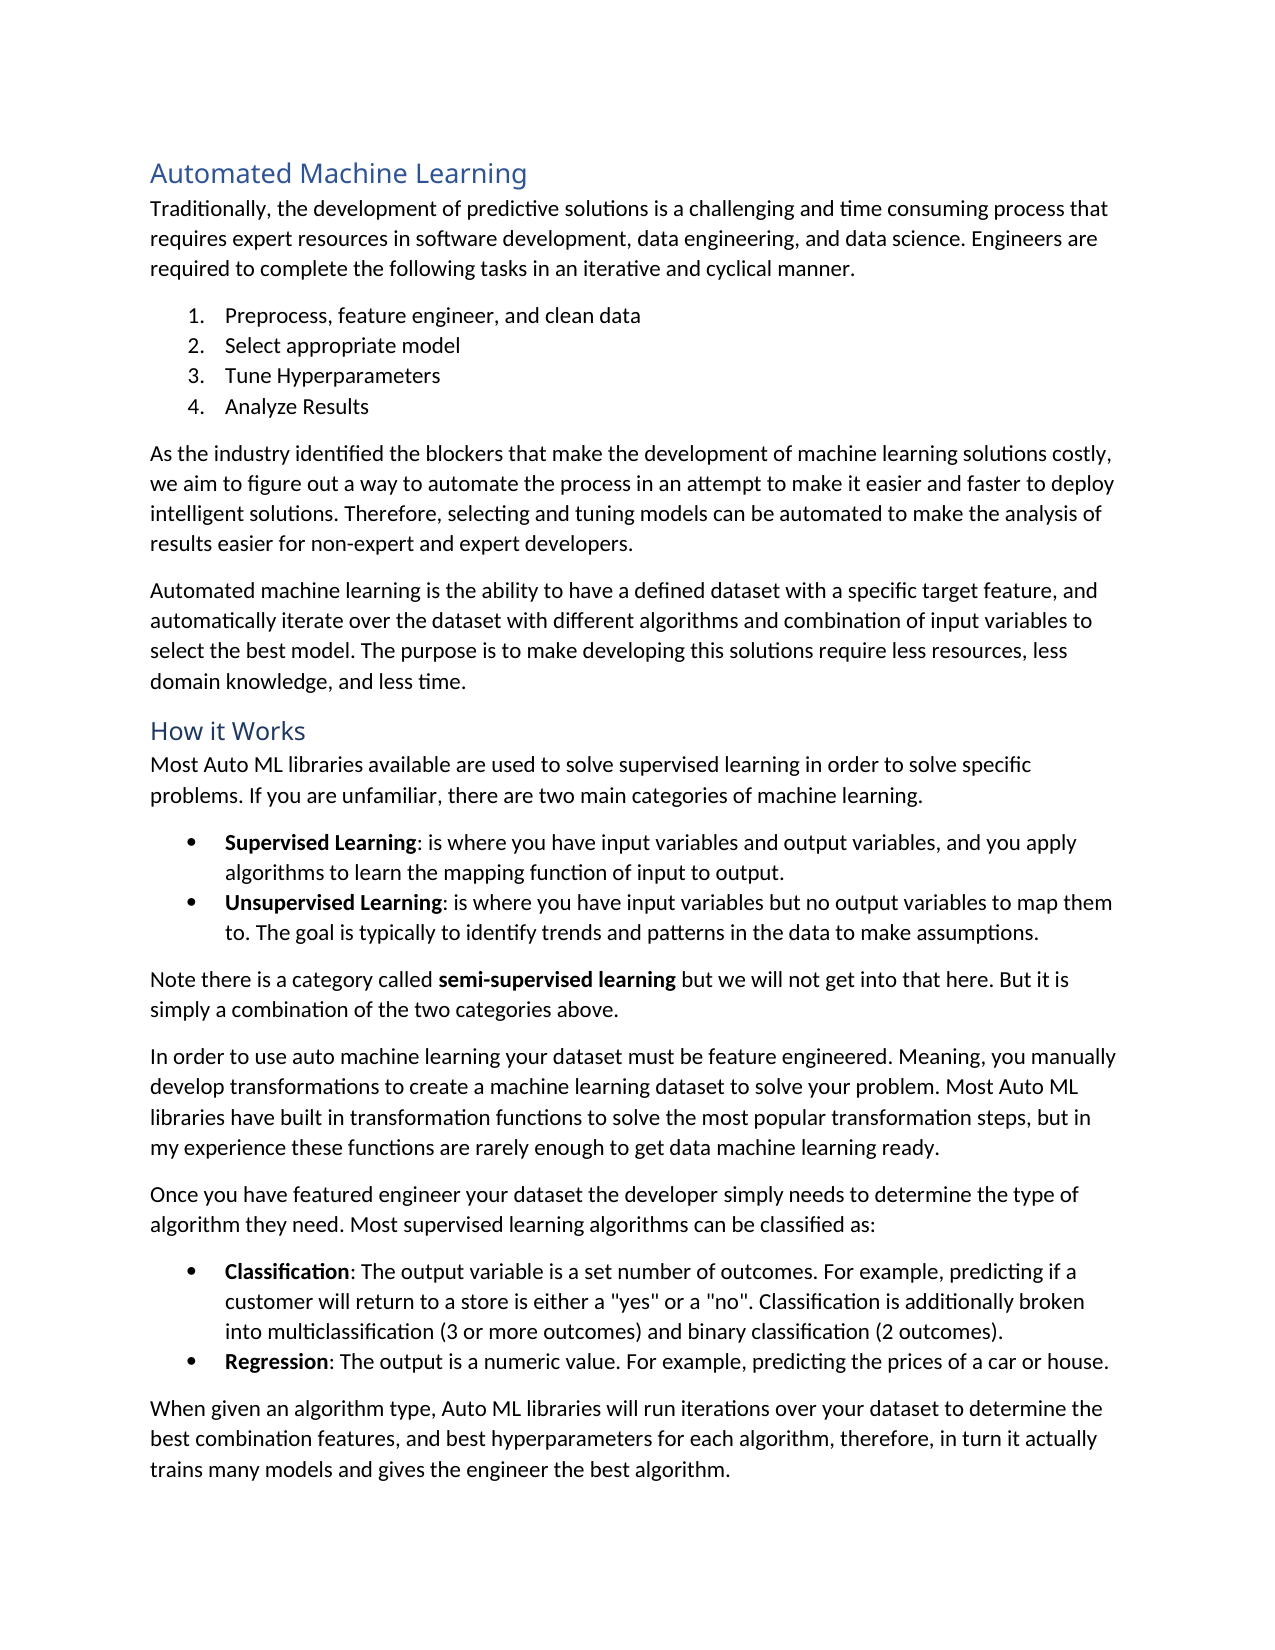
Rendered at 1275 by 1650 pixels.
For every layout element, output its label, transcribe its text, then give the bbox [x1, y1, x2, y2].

text When given an algorithm type, Auto ML libraries will run iterations over your dataset to determine the best combination features, and best hyperparameters for each algorithm, therefore, in turn it actually trains many models and gives the engineer the best algorithm. [150, 1394, 1125, 1483]
list Supervised Learning: is where you have input variables and output variables, and you apply algorithms to learn the mapping function of input to output. [187, 828, 1125, 886]
list Tune Hyperparameters [187, 362, 1125, 390]
list Regression: The output is a numeric value. For example, predicting the prices of a car or house. [187, 1347, 1125, 1375]
list Unsupervised Learning: is where you have input variables but no output variables to map them to. The goal is typically to identify trends and patterns in the data to make assumptions. [187, 888, 1125, 946]
text As the industry identified the blockers that make the development of machine learning solutions costly, we aim to figure out a way to automate the process in an attempt to make it easier and faster to deploy intelligent solutions. Therefore, selecting and tuning models can be automated to make the analysis of results easier for non-expert and expert developers. [150, 439, 1125, 557]
text Note there is a category called semi-supervised learning but we will not get into that here. But it is simply a combination of the two categories above. [150, 965, 1125, 1023]
list Preprocess, feature engineer, and clean data [187, 301, 1125, 329]
list Select appropriate model [187, 331, 1125, 359]
text Most Auto ML libraries available are used to solve supervised learning in order to solve specific problems. If you are unfamiliar, there are two main categories of machine learning. [150, 751, 1125, 809]
text In order to use auto machine learning your dataset must be feature engineered. Meaning, you manually develop transformations to create a machine learning dataset to solve your problem. Most Auto ML libraries have built in transformation functions to solve the most popular transformation steps, but in my experience these functions are rarely enough to get data machine learning ready. [150, 1042, 1125, 1161]
list Analyze Results [187, 392, 1125, 420]
text Traditionally, the development of predictive solutions is a challenging and time consuming process that requires expert resources in software development, data engineering, and data science. Engineers are required to complete the following tasks in an iterative and cyclical manner. [150, 194, 1125, 282]
list Classification: The output variable is a set number of outcomes. For example, predicting if a customer will return to a store is either a "yes" or a "no". Classification is additionally broken into multiclassification (3 or more outcomes) and binary classification (2 outcomes). [187, 1257, 1125, 1345]
text Automated machine learning is the ability to have a defined dataset with a specific target feature, and automatically iterate over the dataset with different algorithms and combination of input variables to select the best model. The purpose is to make developing this solutions require less resources, less domain knowledge, and less time. [150, 576, 1125, 695]
subtitle How it Works [150, 714, 1125, 748]
text Once you have featured engineer your dataset the developer simply needs to determine the type of algorithm they need. Most supervised learning algorithms can be classified as: [150, 1180, 1125, 1238]
subtitle Automated Machine Learning [150, 154, 1125, 191]
